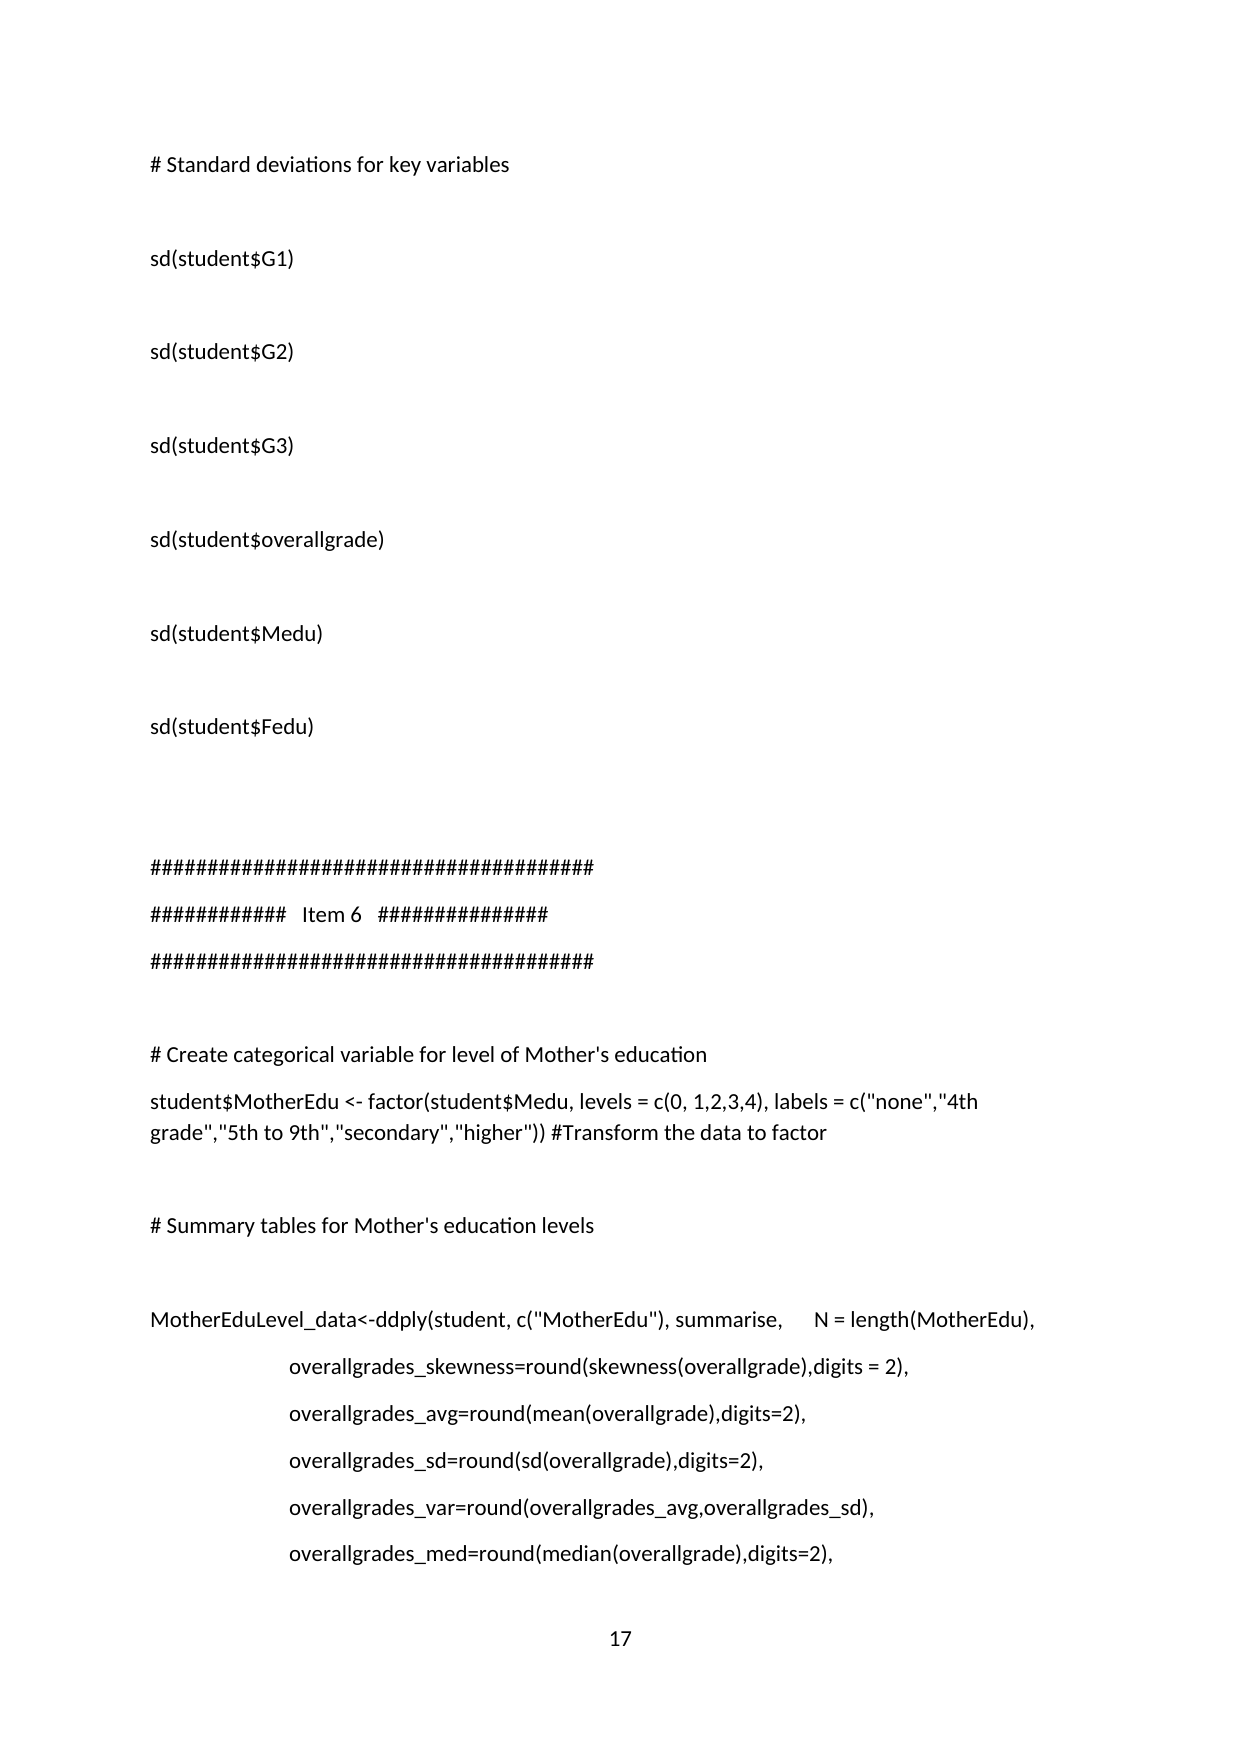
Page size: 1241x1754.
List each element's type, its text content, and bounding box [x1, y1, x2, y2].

text ############ Item 6 ############### [150, 900, 1090, 928]
text sd(student$G2) [150, 337, 1090, 366]
text sd(student$G1) [150, 244, 1090, 272]
text sd(student$G3) [150, 431, 1090, 459]
text overallgrades_sd=round(sd(overallgrade),digits=2), [150, 1446, 1090, 1474]
text # Create categorical variable for level of Mother's education [150, 1041, 1090, 1069]
text overallgrades_var=round(overallgrades_avg,overallgrades_sd), [150, 1493, 1090, 1521]
text ####################################### [150, 853, 1090, 881]
text overallgrades_avg=round(mean(overallgrade),digits=2), [150, 1399, 1090, 1427]
text student$MotherEdu <- factor(student$Medu, levels = c(0, 1,2,3,4), labels = c("none","4th grade","5th to 9th","secondary","higher")) #Transform the data to factor [150, 1087, 1090, 1146]
text # Summary tables for Mother's education levels [150, 1211, 1090, 1239]
text ####################################### [150, 947, 1090, 975]
text MotherEduLevel_data<-ddply(student, c("MotherEdu"), summarise, N = length(MotherEdu), [150, 1305, 1090, 1333]
text sd(student$Medu) [150, 619, 1090, 647]
text overallgrades_med=round(median(overallgrade),digits=2), [150, 1539, 1090, 1568]
text sd(student$overallgrade) [150, 525, 1090, 553]
text overallgrades_skewness=round(skewness(overallgrade),digits = 2), [150, 1352, 1090, 1380]
text sd(student$Fedu) [150, 712, 1090, 741]
text # Standard deviations for key variables [150, 150, 1090, 178]
